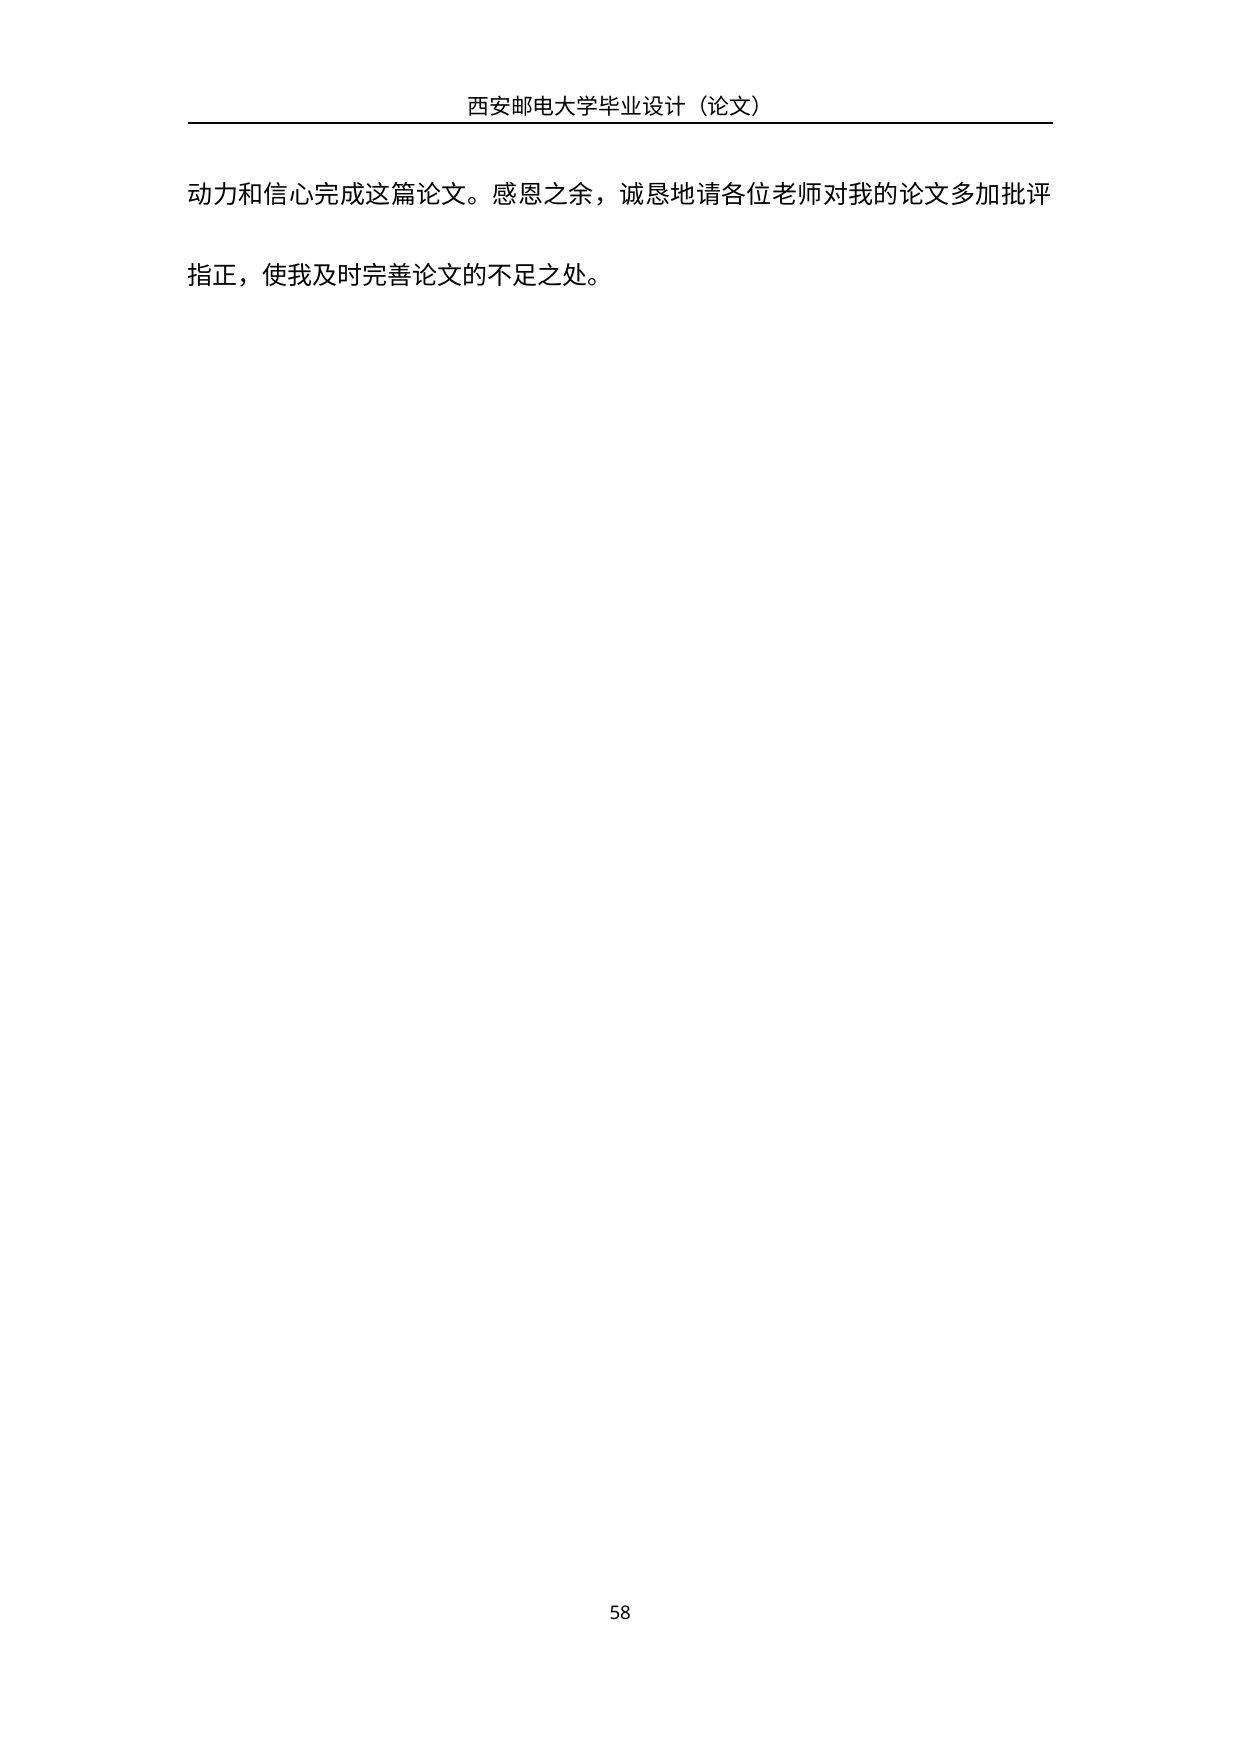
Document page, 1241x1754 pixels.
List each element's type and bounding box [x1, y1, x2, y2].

text [187, 160, 1053, 306]
